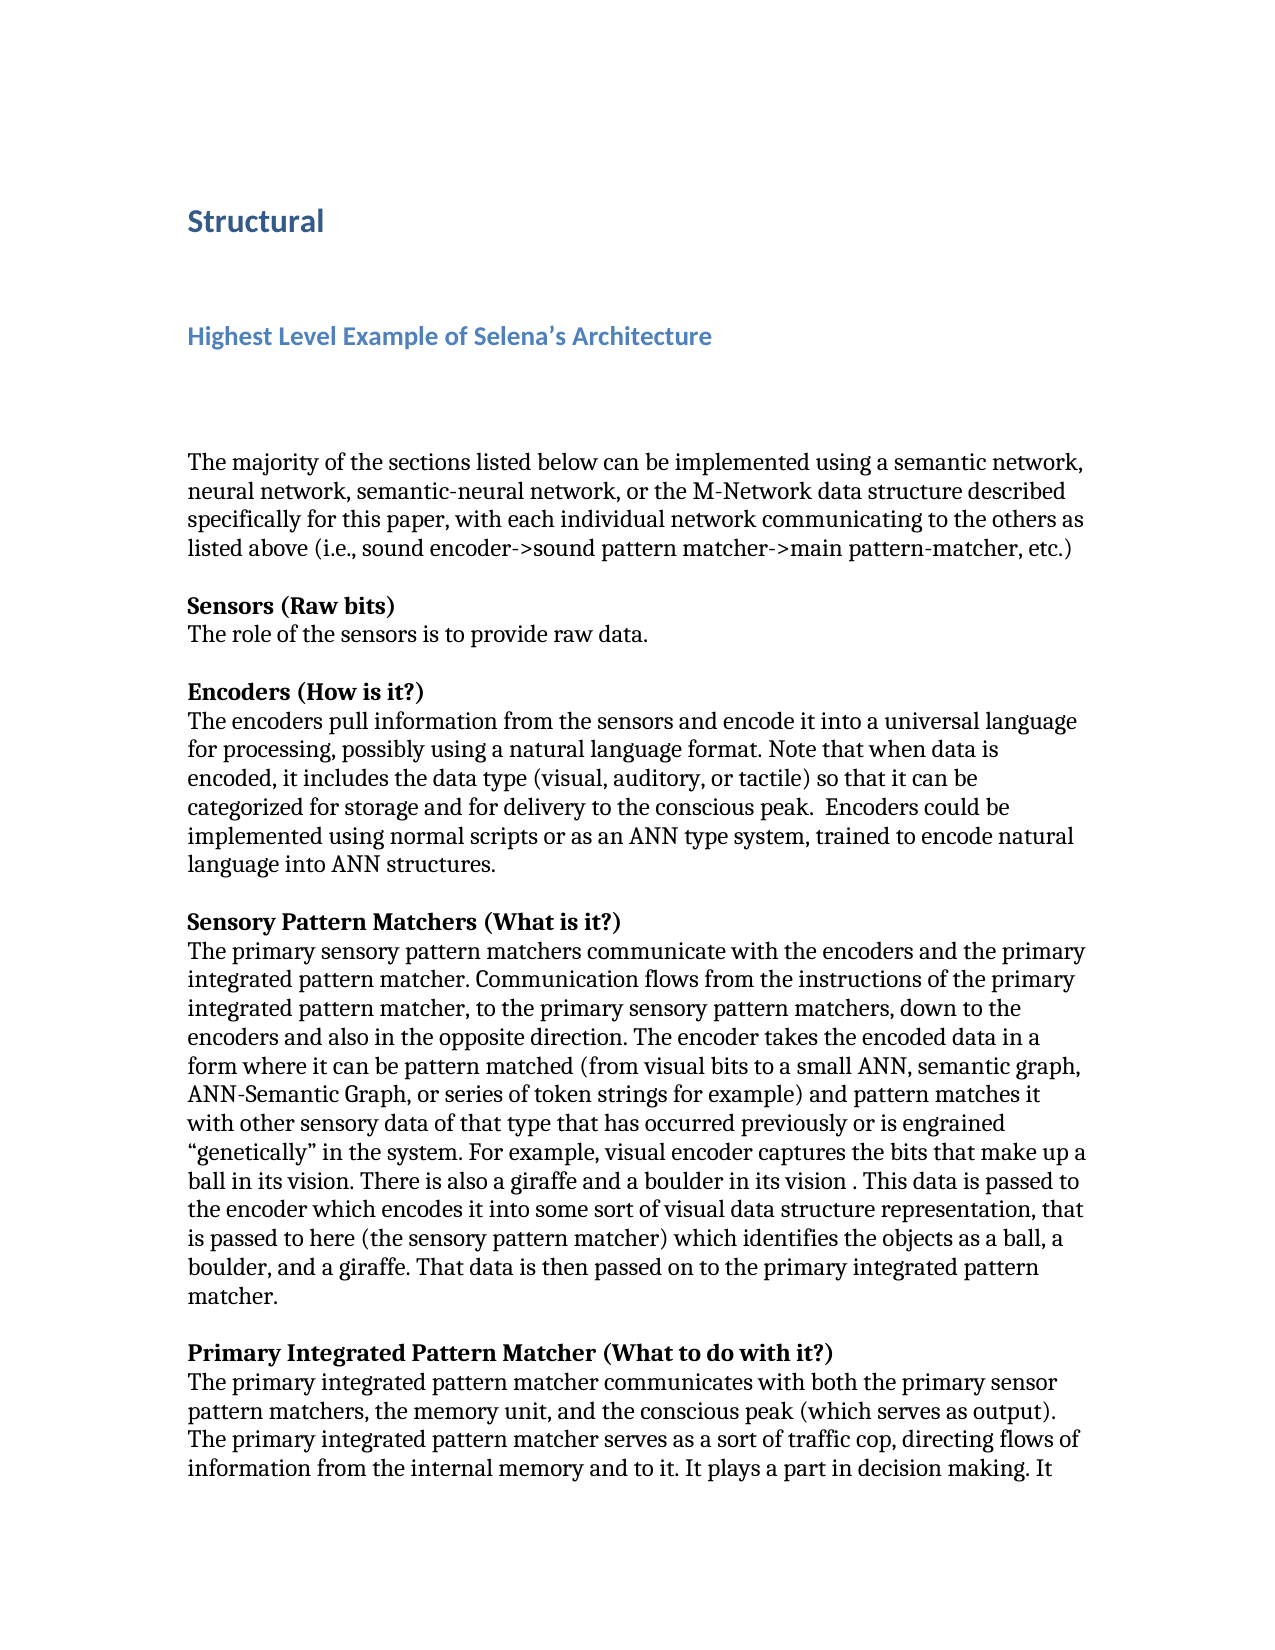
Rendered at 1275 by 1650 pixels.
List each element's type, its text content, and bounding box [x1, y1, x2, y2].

text Sensors (Raw bits) [187, 592, 1087, 620]
text The majority of the sections listed below can be implemented using a semantic network, neural network, semantic-neural network, or the M-Network data structure described specifically for this paper, with each individual network communicating to the others as listed above (i.e., sound encoder->sound pattern matcher->main pattern-matcher, etc.) [187, 448, 1087, 563]
subtitle Highest Level Example of Selena’s Architecture [187, 319, 1087, 352]
text The role of the sensors is to provide raw data. [187, 620, 1087, 649]
text Primary Integrated Pattern Matcher (What to do with it?) [187, 1339, 1087, 1368]
text The primary sensory pattern matchers communicate with the encoders and the primary integrated pattern matcher. Communication flows from the instructions of the primary integrated pattern matcher, to the primary sensory pattern matchers, down to the encoders and also in the opposite direction. The encoder takes the encoded data in a form where it can be pattern matched (from visual bits to a small ANN, semantic graph, ANN-Semantic Graph, or series of token strings for example) and pattern matches it with other sensory data of that type that has occurred previously or is engrained “genetically” in the system. For example, visual encoder captures the bits that make up a ball in its vision. There is also a giraffe and a boulder in its vision . This data is passed to the encoder which encodes it into some sort of visual data structure representation, that is passed to here (the sensory pattern matcher) which identifies the objects as a ball, a boulder, and a giraffe. That data is then passed on to the primary integrated pattern matcher. [187, 937, 1087, 1310]
text Encoders (How is it?) [187, 678, 1087, 707]
subtitle Structural [187, 200, 1087, 241]
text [187, 1368, 1087, 1483]
text The encoders pull information from the sensors and encode it into a universal language for processing, possibly using a natural language format. Note that when data is encoded, it includes the data type (visual, auditory, or tactile) so that it can be categorized for storage and for delivery to the conscious peak. Encoders could be implemented using normal scripts or as an ANN type system, trained to encode natural language into ANN structures. [187, 707, 1087, 879]
text Sensory Pattern Matchers (What is it?) [187, 908, 1087, 937]
